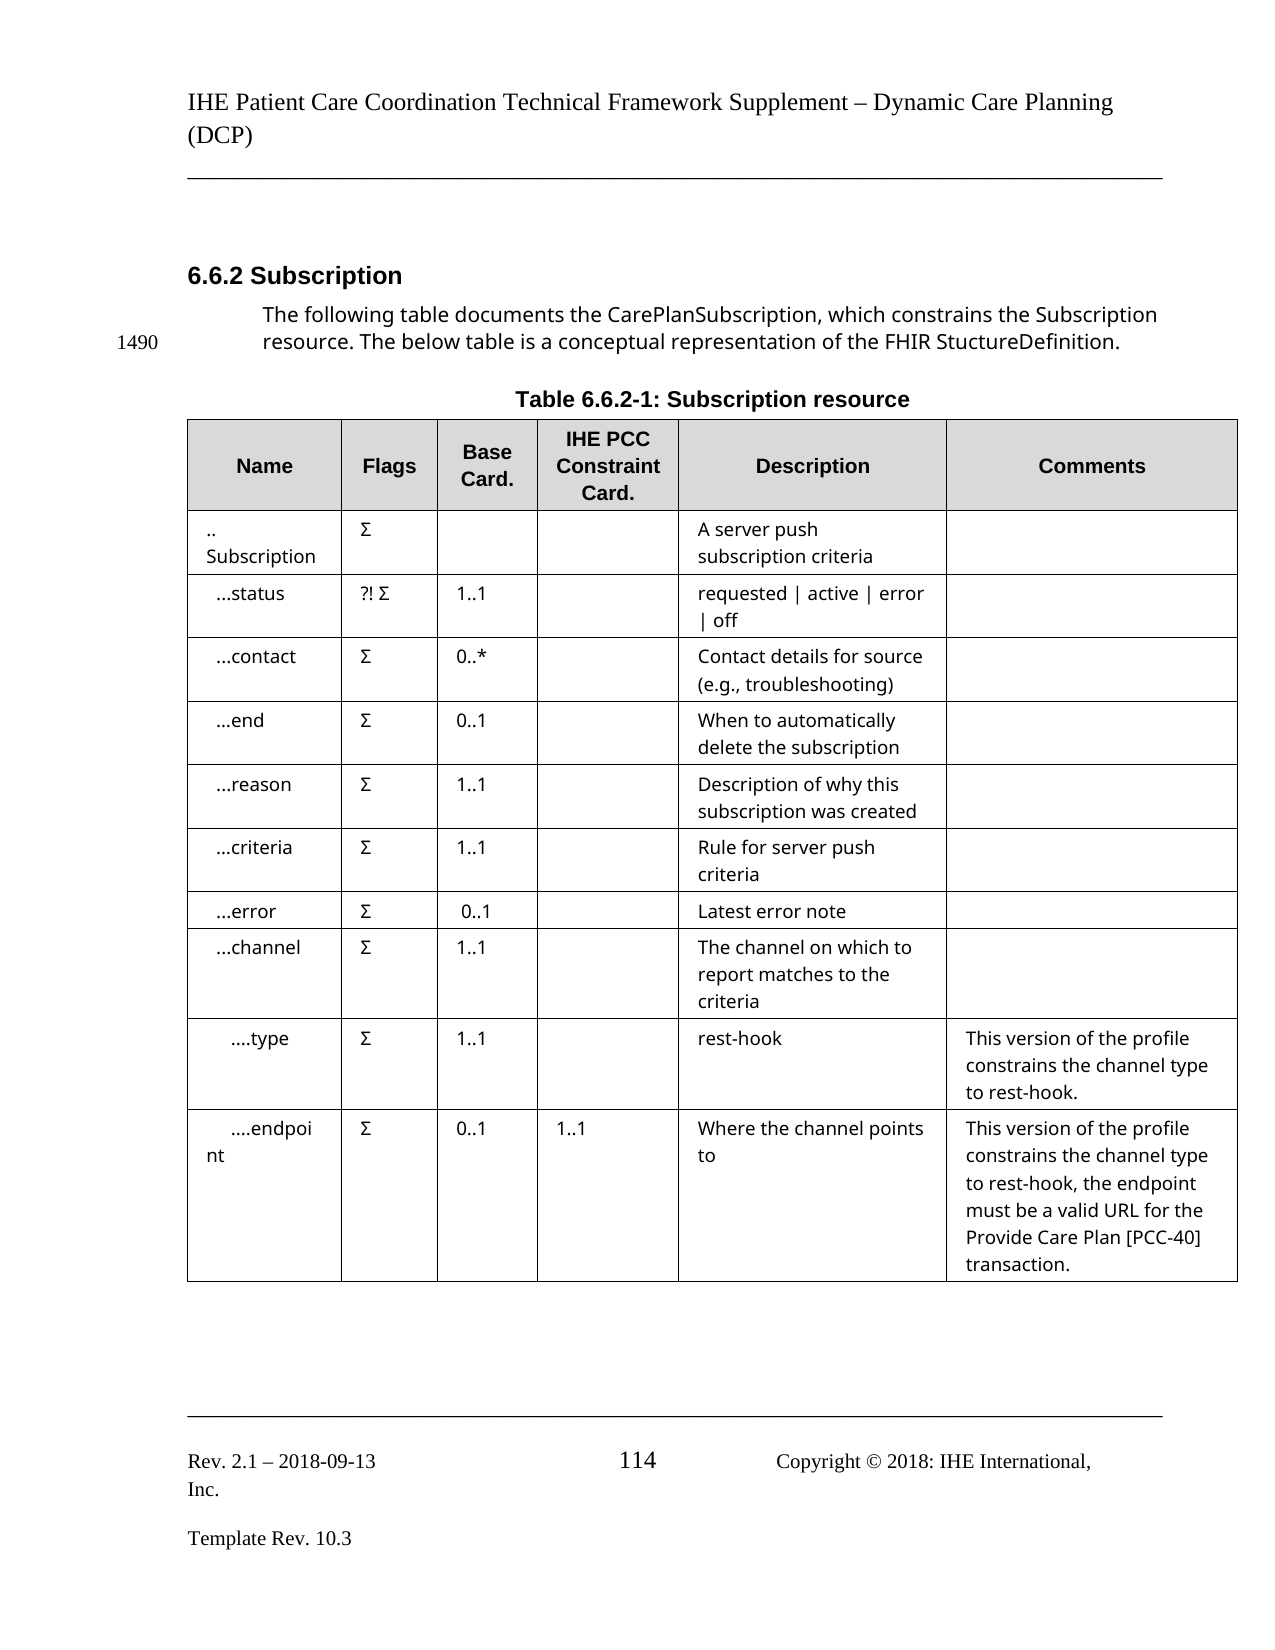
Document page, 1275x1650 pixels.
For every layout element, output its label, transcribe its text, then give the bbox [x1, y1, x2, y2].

table_cell ...status [188, 575, 341, 637]
table_cell A server push subscription criteria [679, 511, 946, 573]
table_cell Description of why this subscription was created [679, 765, 946, 828]
table_cell Rule for server push criteria [679, 829, 946, 891]
table_cell 1..1 [438, 929, 537, 1018]
table_header IHE PCC Constraint Card. [538, 420, 678, 510]
table_header Description [679, 420, 946, 510]
table_cell Σ [342, 892, 437, 928]
table_cell ....type [188, 1019, 341, 1109]
table_cell [538, 892, 678, 928]
table_cell [538, 638, 678, 701]
table_cell 1..1 [438, 765, 537, 828]
table_cell [947, 765, 1237, 828]
table_cell This version of the profile constrains the channel type to rest-hook, the endpoint must be a valid URL for the Provide Care Plan [PCC-40] transaction. [947, 1110, 1237, 1281]
table_cell .. Subscription [188, 511, 341, 573]
table_cell Σ [342, 511, 437, 573]
table_cell 1..1 [438, 829, 537, 891]
table_cell 0..1 [438, 892, 537, 928]
table_header Name [188, 420, 341, 510]
table_cell Σ [342, 929, 437, 1018]
table_cell …end [188, 702, 341, 764]
table_cell ....endpoint [188, 1110, 341, 1281]
table_cell 1..1 [438, 1019, 537, 1109]
table_cell 0..1 [438, 1110, 537, 1281]
table_cell Contact details for source (e.g., troubleshooting) [679, 638, 946, 701]
table_cell [538, 1019, 678, 1109]
table_cell [947, 638, 1237, 701]
table_cell ...error [188, 892, 341, 928]
table_cell Σ [342, 702, 437, 764]
table_cell When to automatically delete the subscription [679, 702, 946, 764]
table_cell [947, 575, 1237, 637]
table_cell ...contact [188, 638, 341, 701]
table_cell The channel on which to report matches to the criteria [679, 929, 946, 1018]
table_cell Σ [342, 1110, 437, 1281]
table_cell Σ [342, 829, 437, 891]
table_cell 0..1 [438, 702, 537, 764]
table_cell 1..1 [538, 1110, 678, 1281]
table_cell [538, 929, 678, 1018]
table_cell ...reason [188, 765, 341, 828]
table_cell [538, 575, 678, 637]
table_cell Where the channel points to [679, 1110, 946, 1281]
table_cell rest-hook [679, 1019, 946, 1109]
table_cell [947, 829, 1237, 891]
table_cell [947, 511, 1237, 573]
table_cell 0..* [438, 638, 537, 701]
table_header Comments [947, 420, 1237, 510]
table_cell [538, 829, 678, 891]
table_cell [538, 702, 678, 764]
table_cell Σ [342, 638, 437, 701]
title Table 6.6.2-1: Subscription resource [262, 386, 1162, 413]
table_cell [538, 511, 678, 573]
table_cell [947, 892, 1237, 928]
text The following table documents the CarePlanSubscription, which constrains the Subscription resource. The below table is a conceptual representation of the FHIR StuctureDefinition. [262, 301, 1162, 355]
table_cell …criteria [188, 829, 341, 891]
table_cell ?! Σ [342, 575, 437, 637]
table_cell Latest error note [679, 892, 946, 928]
table_header Flags [342, 420, 437, 510]
table_cell [947, 929, 1237, 1018]
table_cell ...channel [188, 929, 341, 1018]
table_cell Σ [342, 765, 437, 828]
table_cell [947, 702, 1237, 764]
table_cell 1..1 [438, 575, 537, 637]
table_cell This version of the profile constrains the channel type to rest-hook. [947, 1019, 1237, 1109]
table_cell [538, 765, 678, 828]
table_cell Σ [342, 1019, 437, 1109]
table_header Base Card. [438, 420, 537, 510]
table_cell [438, 511, 537, 573]
table_cell requested | active | error | off [679, 575, 946, 637]
subtitle 6.6.2 Subscription [187, 261, 1162, 290]
